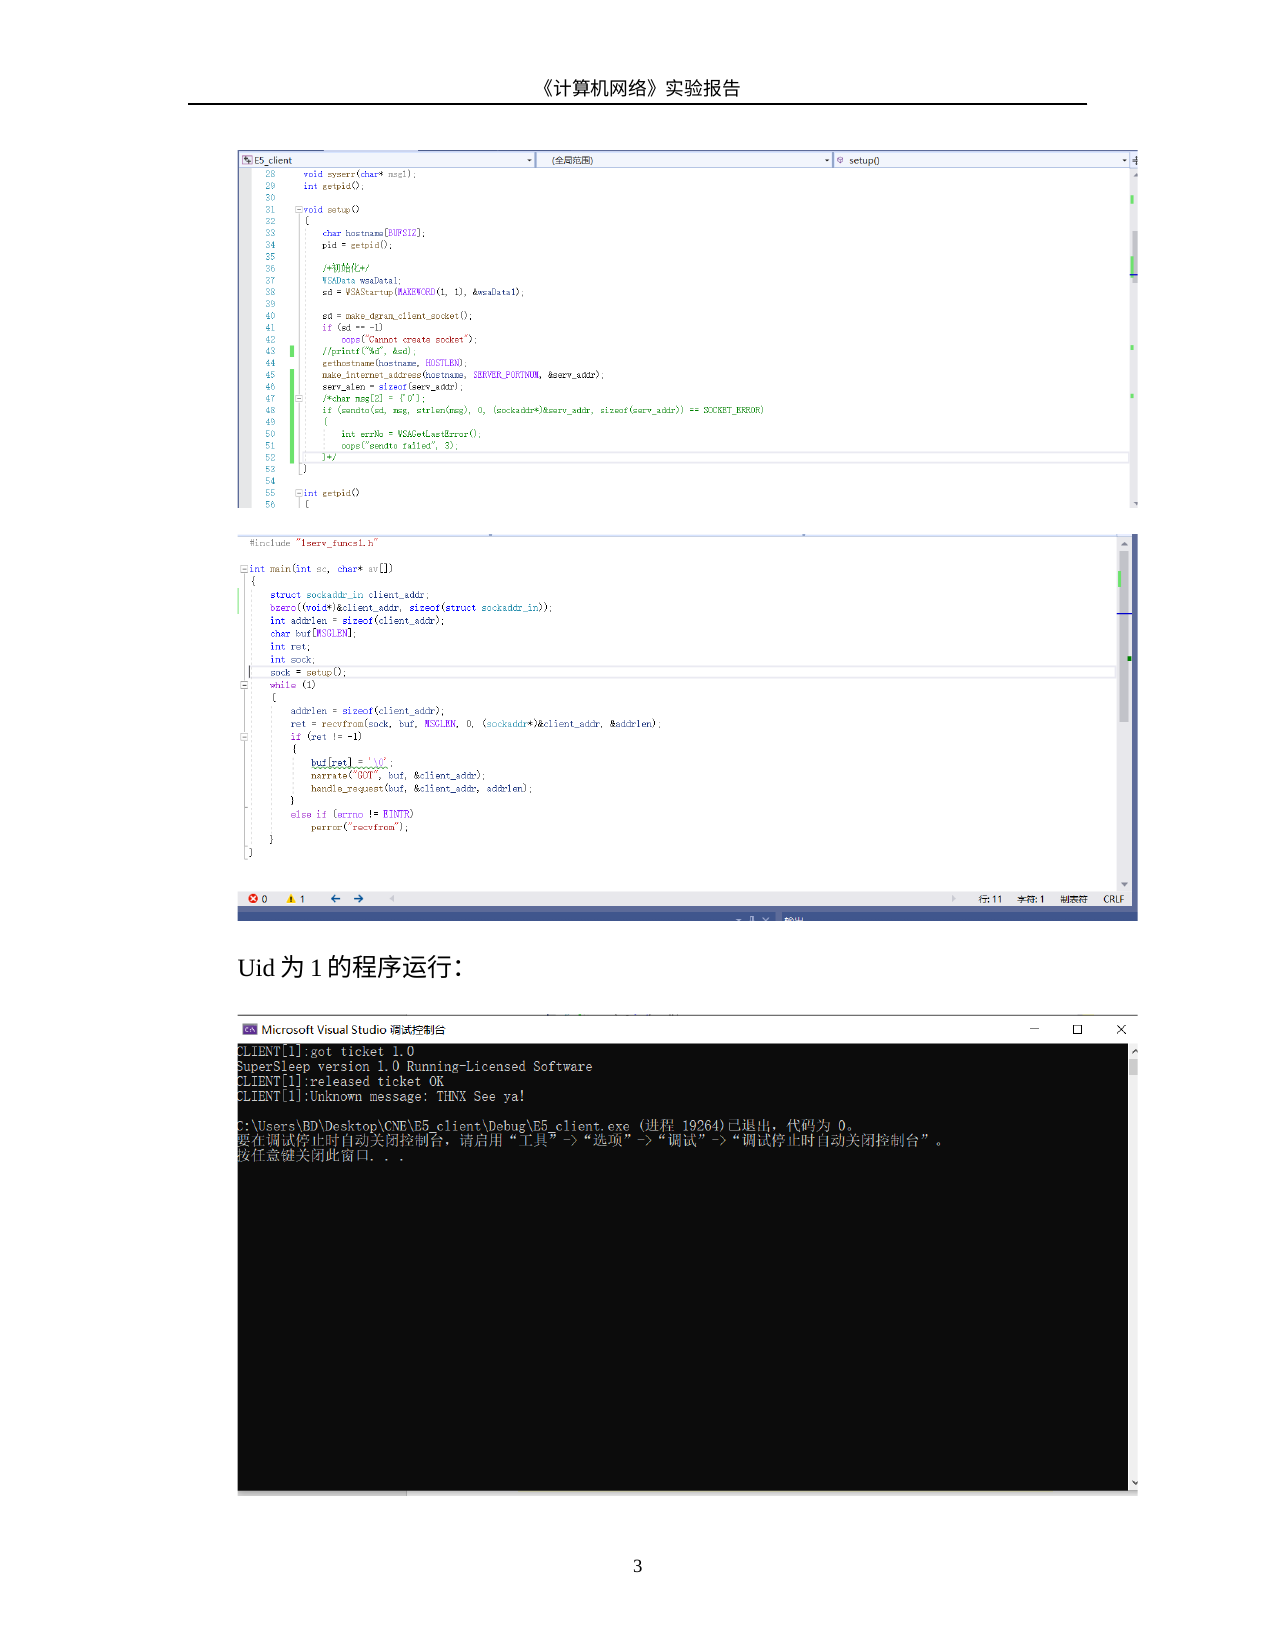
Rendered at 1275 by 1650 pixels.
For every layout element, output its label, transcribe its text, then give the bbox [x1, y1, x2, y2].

list Uid为1的程序运行： [187, 948, 1087, 984]
picture [237, 1014, 1138, 1496]
picture [237, 534, 1138, 921]
picture [237, 150, 1138, 508]
